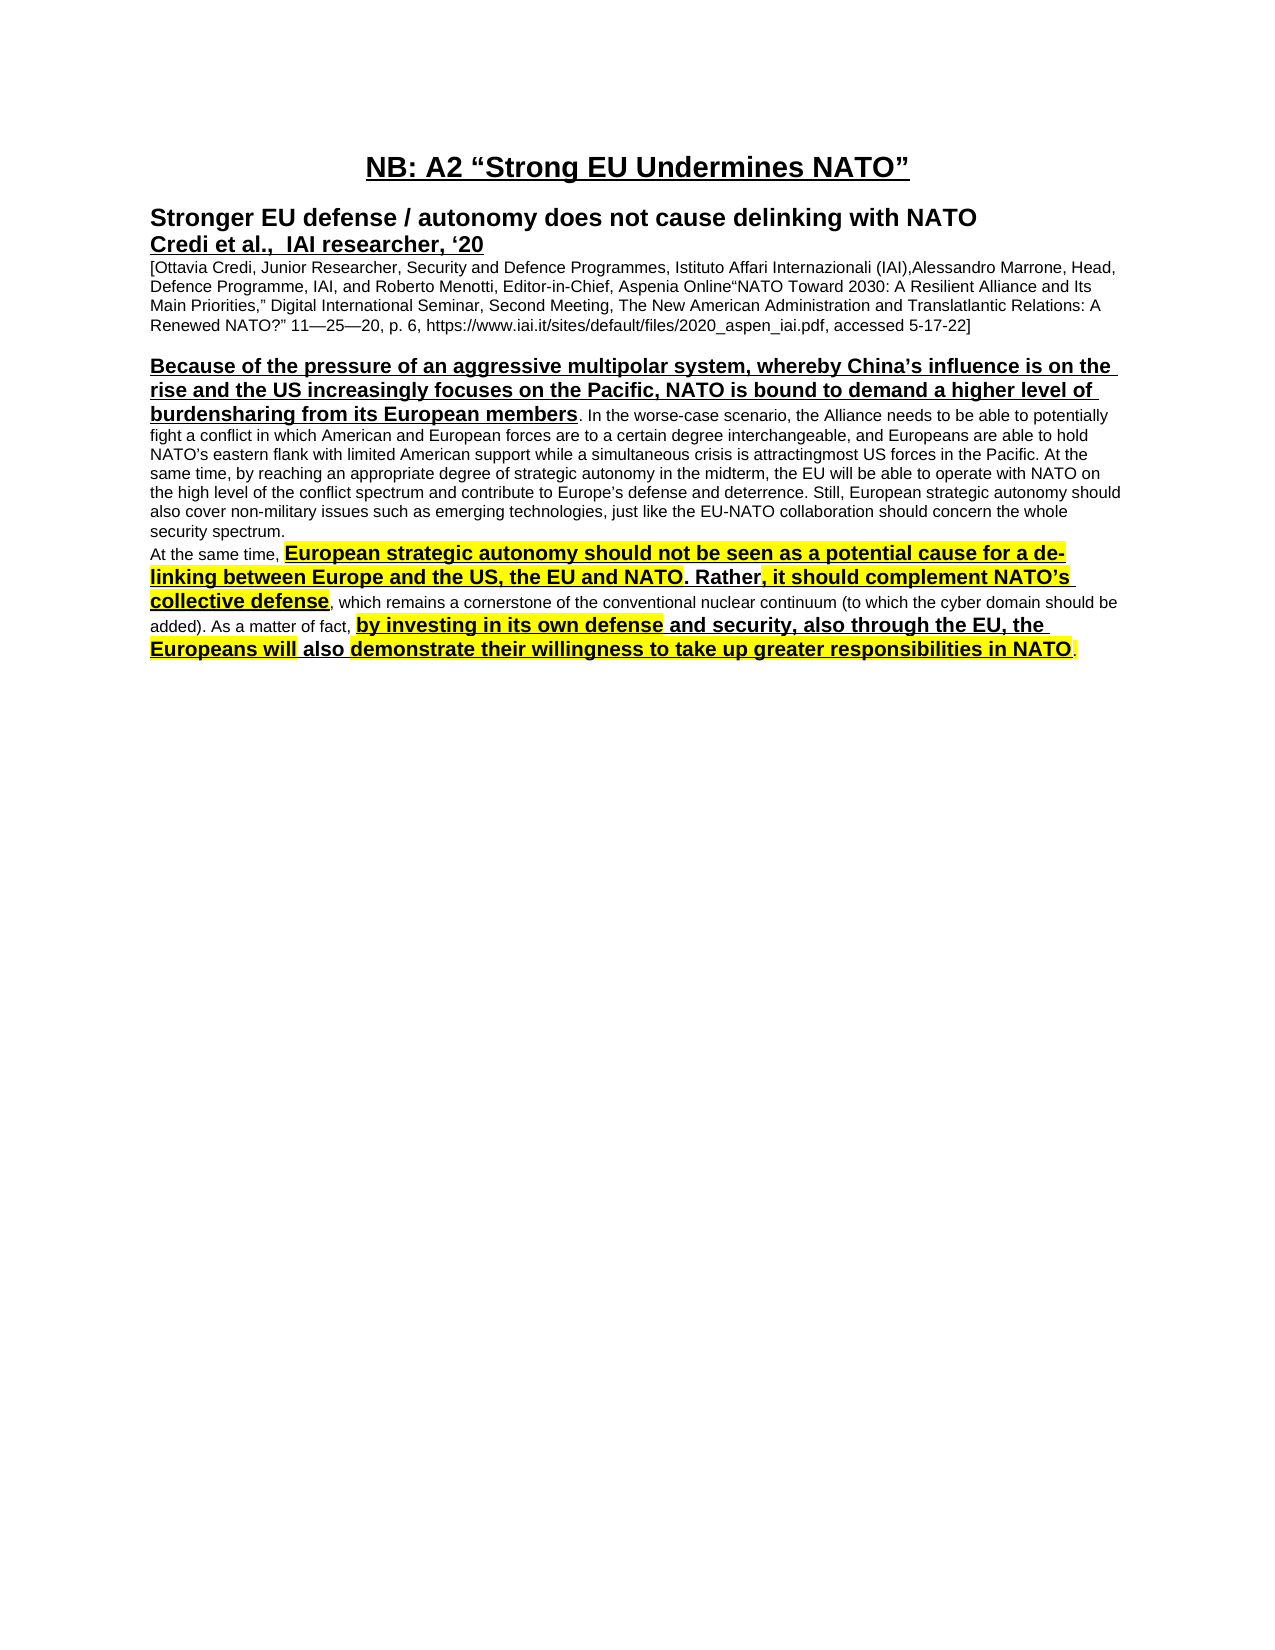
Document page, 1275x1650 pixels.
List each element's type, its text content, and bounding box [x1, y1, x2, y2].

subtitle NB: A2 “Strong EU Undermines NATO” [150, 150, 1125, 183]
text [Ottavia Credi, Junior Researcher, Security and Defence Programmes, Istituto Affari Internazionali (IAI),Alessandro Marrone, Head, Defence Programme, IAI, and Roberto Menotti, Editor-in-Chief, Aspenia Online“NATO Toward 2030: A Resilient Alliance and Its Main Priorities,” Digital International Seminar, Second Meeting, The New American Administration and Translatlantic Relations: A Renewed NATO?” 11—25—20, p. 6, https://www.iai.it/sites/default/files/2020_aspen_iai.pdf, accessed 5-17-22] [150, 258, 1125, 334]
text Credi et al., IAI researcher, ‘20 [150, 231, 1125, 258]
text At the same time, European strategic autonomy should not be seen as a potential cause for a de-linking between Europe and the US, the EU and NATO. Rather, it should complement NATO’s collective defense, which remains a cornerstone of the conventional nuclear continuum (to which the cyber domain should be added). As a matter of fact, by investing in its own defense and security, also through the EU, the Europeans will also demonstrate their willingness to take up greater responsibilities in NATO. [150, 541, 1125, 660]
text Because of the pressure of an aggressive multipolar system, whereby China’s influence is on the rise and the US increasingly focuses on the Pacific, NATO is bound to demand a higher level of burdensharing from its European members. In the worse-case scenario, the Alliance needs to be able to potentially fight a conflict in which American and European forces are to a certain degree interchangeable, and Europeans are able to hold NATO’s eastern flank with limited American support while a simultaneous crisis is attractingmost US forces in the Pacific. At the same time, by reaching an appropriate degree of strategic autonomy in the midterm, the EU will be able to operate with NATO on the high level of the conflict spectrum and contribute to Europe’s defense and deterrence. Still, European strategic autonomy should also cover non-military issues such as emerging technologies, just like the EU-NATO collaboration should concern the whole security spectrum. [150, 354, 1125, 541]
subtitle Stronger EU defense / autonomy does not cause delinking with NATO [150, 203, 1125, 231]
